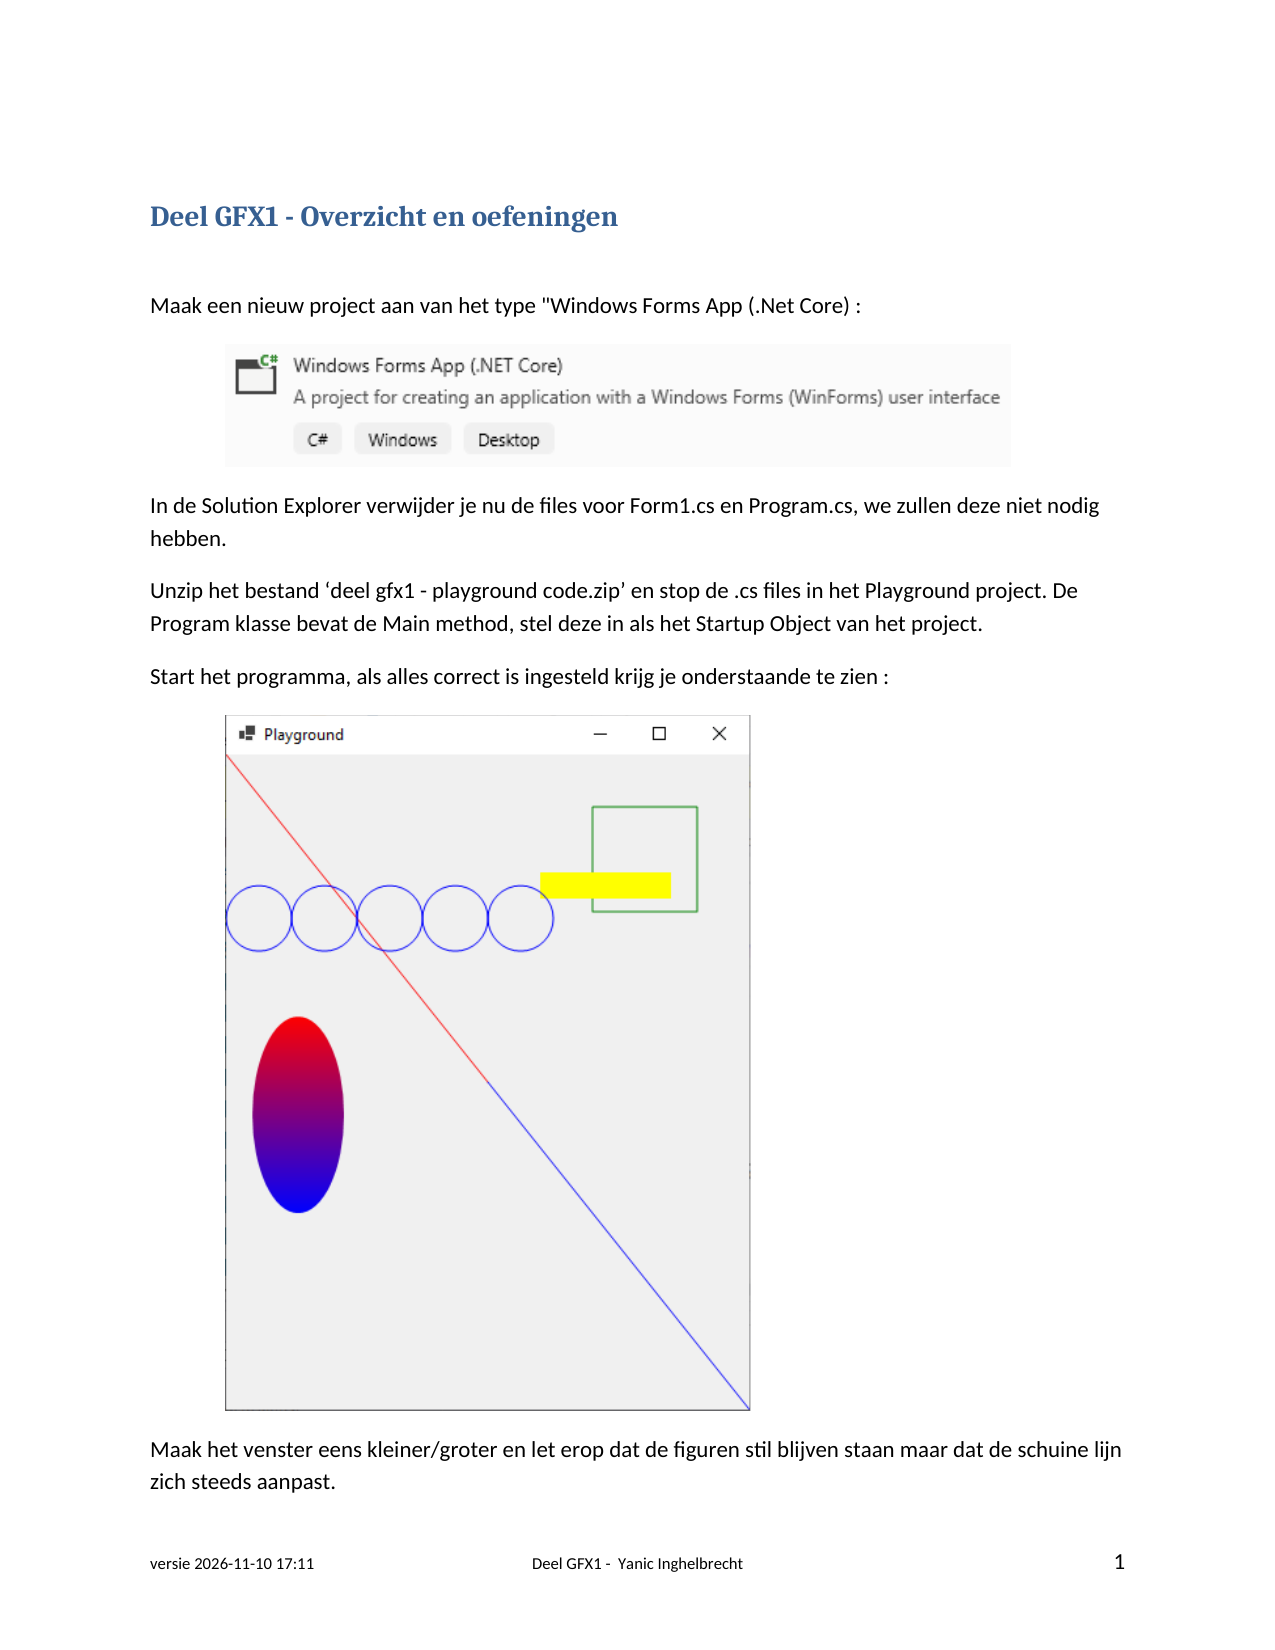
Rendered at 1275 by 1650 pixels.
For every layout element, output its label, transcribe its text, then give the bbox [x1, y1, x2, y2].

text Maak een nieuw project aan van het type "Windows Forms App (.Net Core) : [150, 292, 1125, 319]
picture [225, 715, 751, 1411]
text Maak het venster eens kleiner/groter en let erop dat de figuren stil blijven staan maar dat de schuine lijn zich steeds aanpast. [150, 1435, 1125, 1495]
picture [225, 344, 1011, 467]
text Start het programma, als alles correct is ingesteld krijg je onderstaande te zien : [150, 662, 1125, 690]
text Unzip het bestand ‘deel gfx1 - playground code.zip’ en stop de .cs files in het Playground project. De Program klasse bevat de Main method, stel deze in als het Startup Object van het project. [150, 577, 1125, 637]
text In de Solution Explorer verwijder je nu de files voor Form1.cs en Program.cs, we zullen deze niet nodig hebben. [150, 491, 1125, 552]
subtitle Deel GFX1 - Overzicht en oefeningen [150, 200, 1125, 233]
